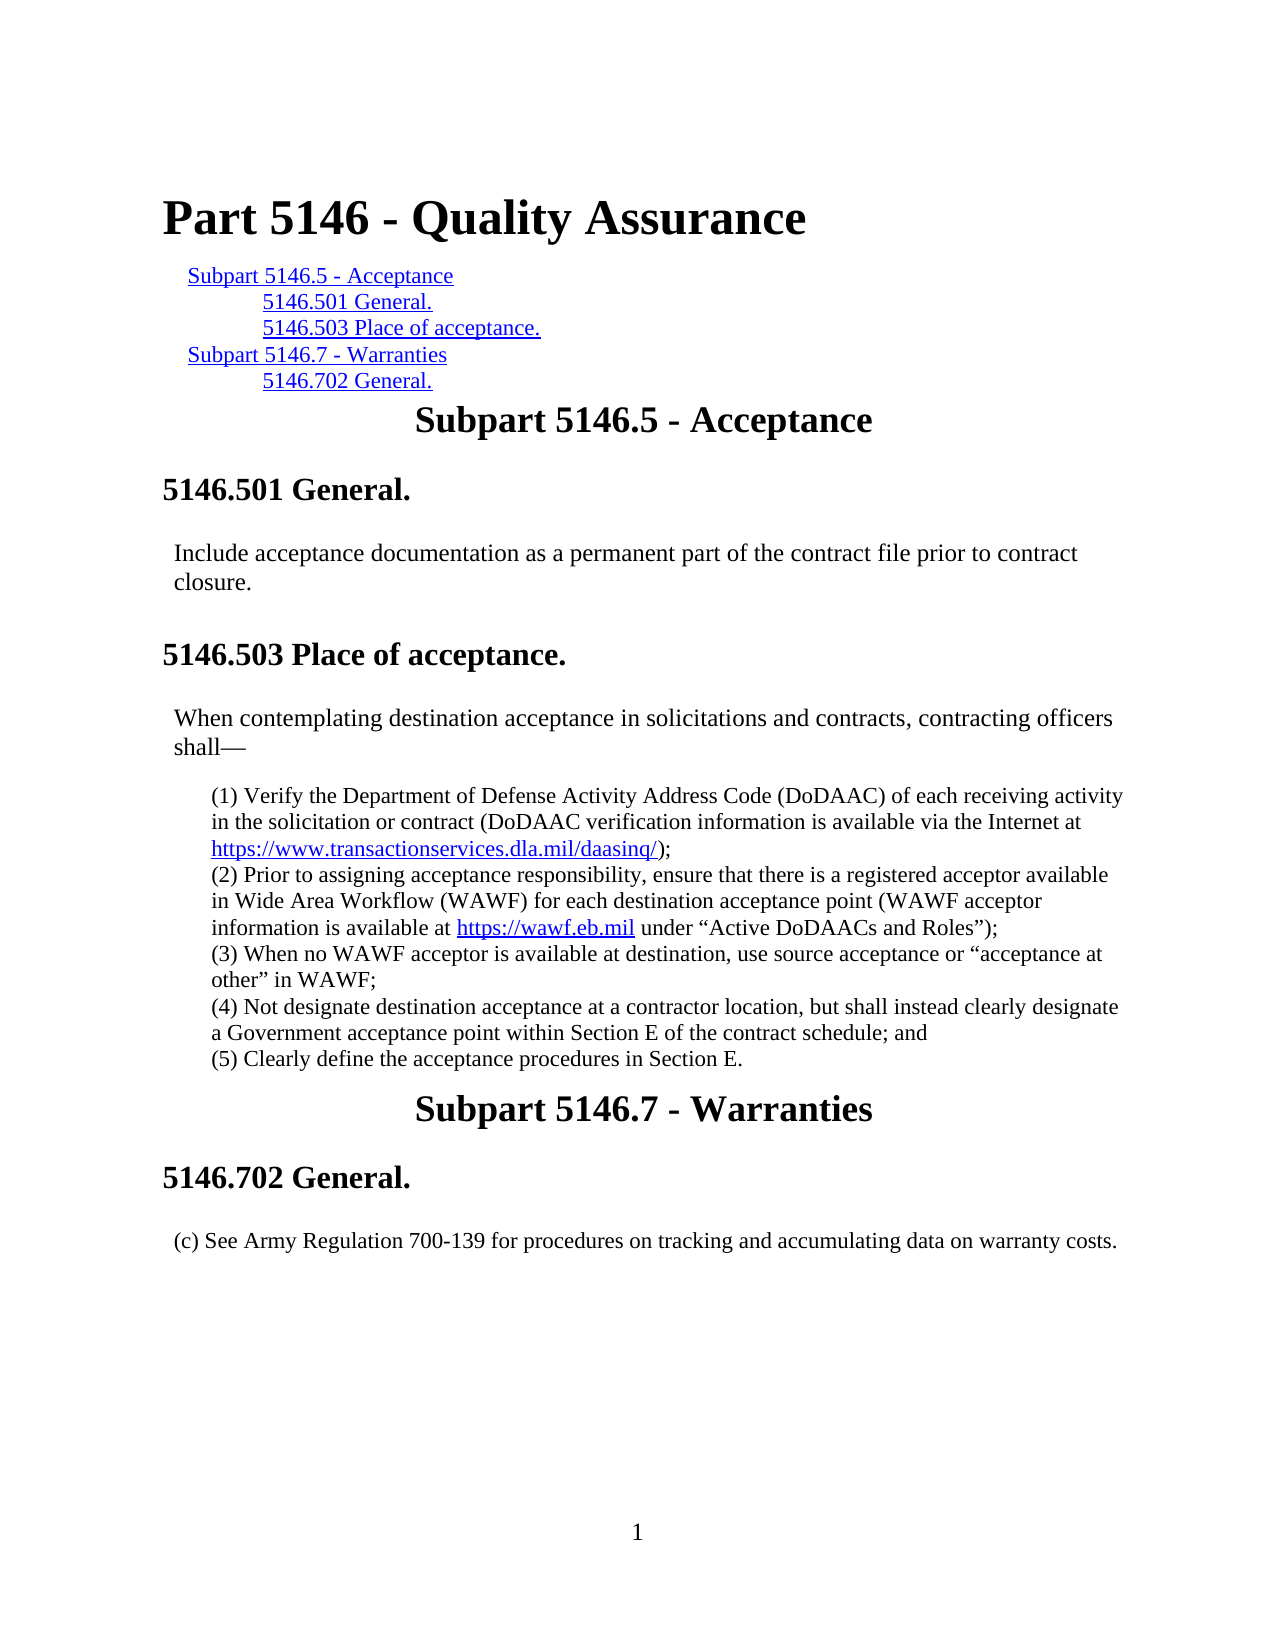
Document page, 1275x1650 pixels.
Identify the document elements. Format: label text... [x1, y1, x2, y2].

text (5) Clearly define the acceptance procedures in Section E. [201, 1045, 1135, 1082]
text (3) When no WAWF acceptor is available at destination, use source acceptance or “acceptance at other” in WAWF; [201, 940, 1135, 993]
text (1) Verify the Department of Defense Activity Address Code (DoDAAC) of each receiving activity in the solicitation or contract (DoDAAC verification information is available via the Internet at https://www.transactionservices.dla.mil/daasinq/); [201, 771, 1135, 861]
text 5146.503 Place of acceptance. [262, 314, 1125, 341]
text (4) Not designate destination acceptance at a contractor location, but shall instead clearly designate a Government acceptance point within Section E of the contract schedule; and [201, 993, 1135, 1045]
text Subpart 5146.5 - Acceptance [187, 262, 1125, 288]
text 5146.501 General. [262, 288, 1125, 314]
text 5146.702 General. [262, 367, 1125, 393]
text (2) Prior to assigning acceptance responsibility, ensure that there is a registered acceptor available in Wide Area Workflow (WAWF) for each destination acceptance point (WAWF acceptor information is available at https://wawf.eb.mil under “Active DoDAACs and Roles”); [201, 861, 1135, 940]
text Include acceptance documentation as a permanent part of the contract file prior to contract closure. [163, 528, 1135, 606]
subtitle 5146.702 General. [162, 1159, 1125, 1196]
subtitle 5146.501 General. [162, 470, 1125, 507]
subtitle Subpart 5146.5 - Acceptance [162, 398, 1125, 441]
text Subpart 5146.7 - Warranties [187, 341, 1125, 367]
text When contemplating destination acceptance in solicitations and contracts, contracting officers shall— [163, 693, 1135, 771]
subtitle Part 5146 - Quality Assurance [162, 187, 1125, 245]
subtitle 5146.503 Place of acceptance. [162, 635, 1125, 672]
subtitle Subpart 5146.7 - Warranties [162, 1086, 1125, 1129]
text (c) See Army Regulation 700-139 for procedures on tracking and accumulating data on warranty costs. [163, 1216, 1135, 1264]
